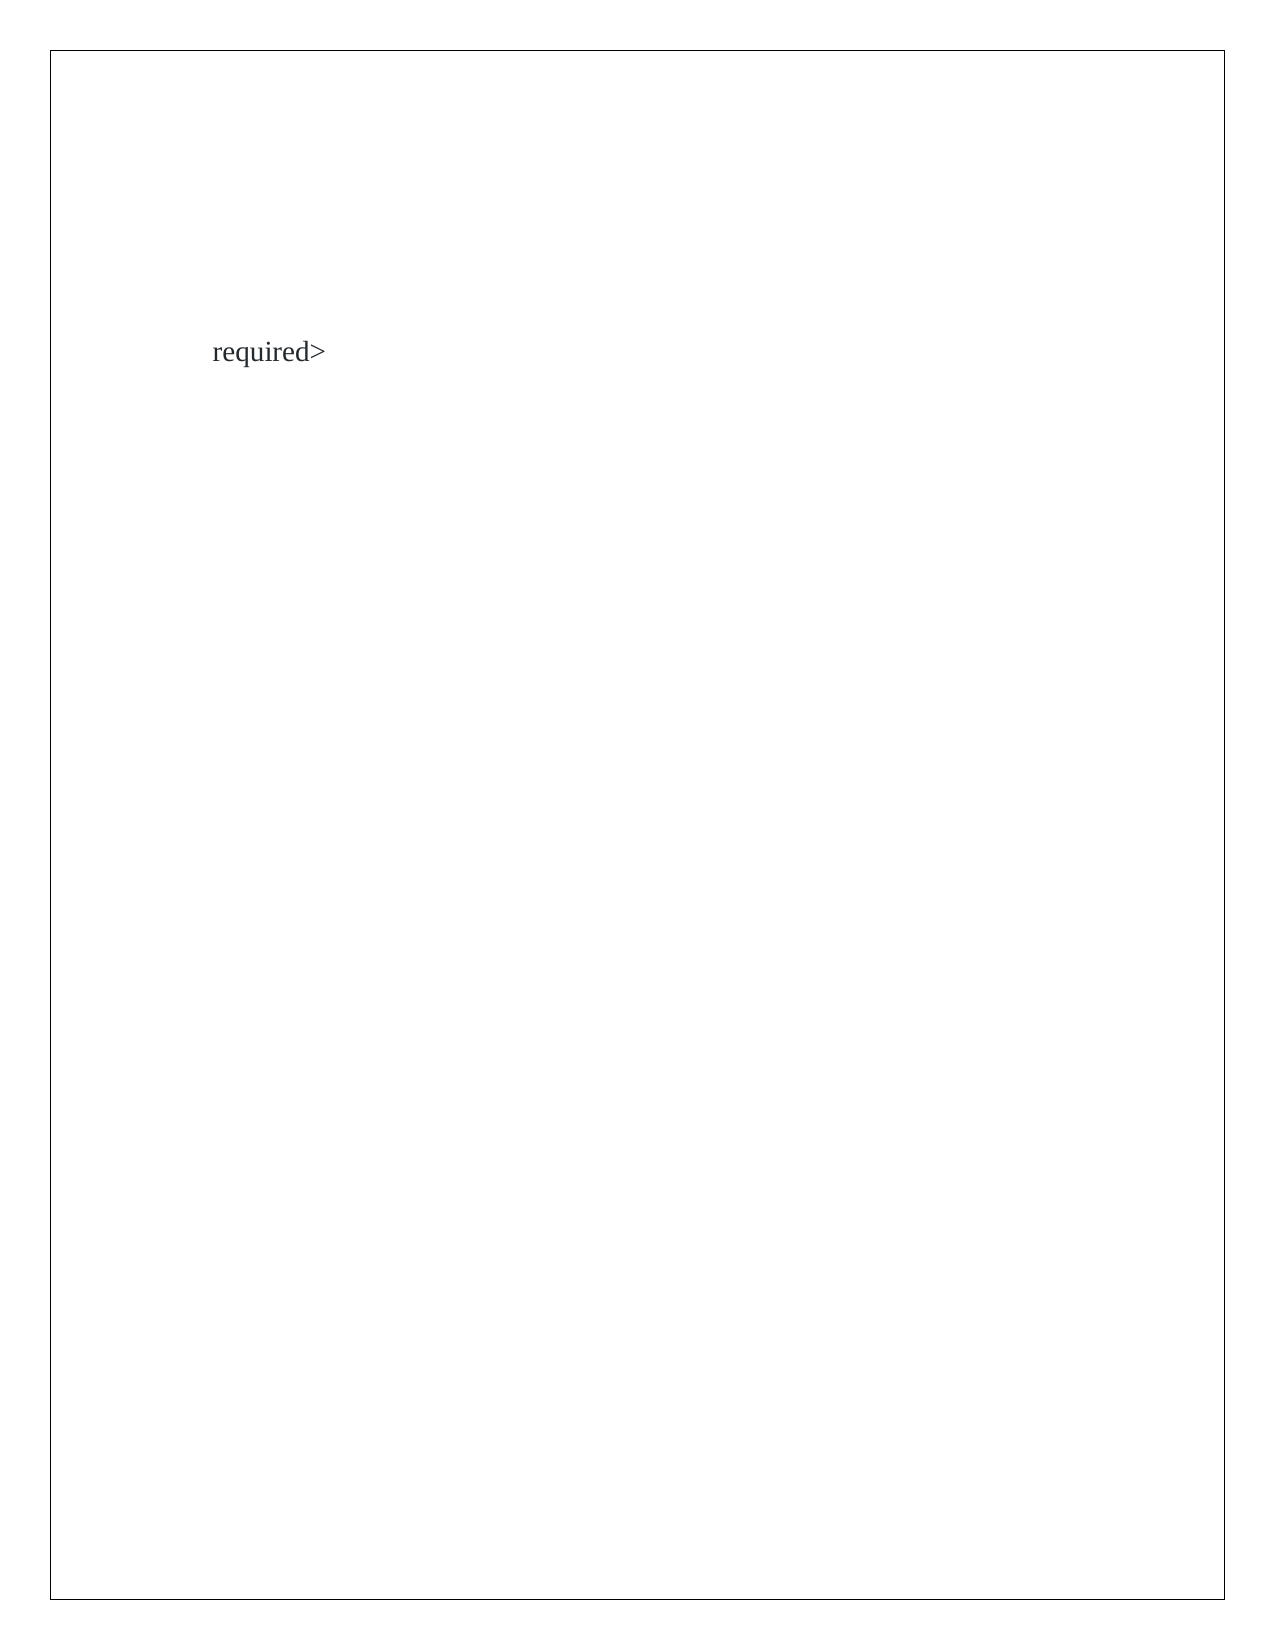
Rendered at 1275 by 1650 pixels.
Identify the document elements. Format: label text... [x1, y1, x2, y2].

text required> [212, 334, 1200, 368]
